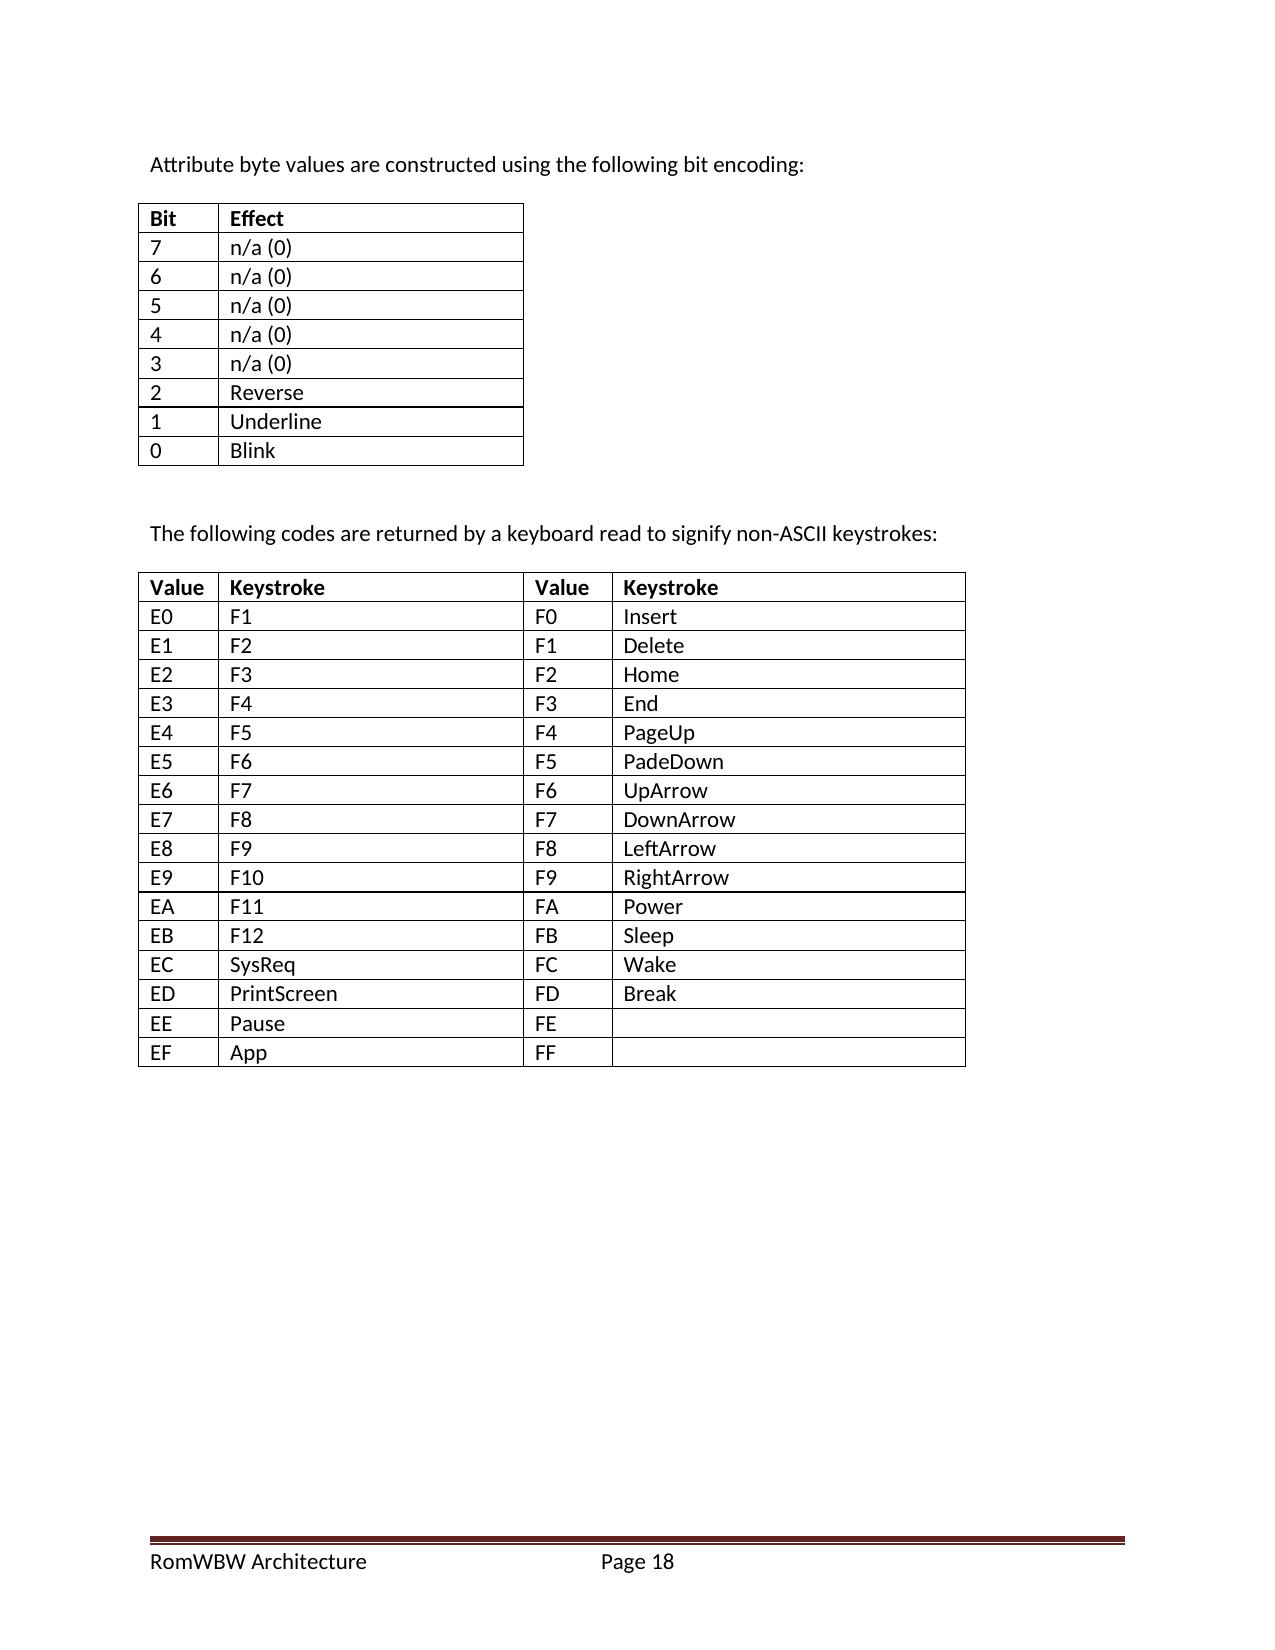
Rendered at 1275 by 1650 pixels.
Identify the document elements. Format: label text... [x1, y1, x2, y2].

table_header Value [139, 573, 218, 601]
table_cell FD [524, 980, 612, 1008]
table_header Keystroke [219, 573, 523, 601]
table_cell E0 [139, 602, 218, 630]
table_cell 7 [139, 233, 218, 261]
table_cell Power [613, 893, 965, 920]
table_cell F1 [524, 631, 612, 659]
table_cell PageUp [613, 718, 965, 746]
table_cell E9 [139, 863, 218, 891]
text Attribute byte values are constructed using the following bit encoding: [150, 150, 1125, 178]
table_cell E8 [139, 834, 218, 862]
table_cell EA [139, 893, 218, 920]
table_cell F9 [524, 863, 612, 891]
table_cell F10 [219, 863, 523, 891]
table_header Bit [139, 204, 218, 232]
table_cell n/a (0) [219, 291, 523, 319]
table_cell n/a (0) [219, 233, 523, 261]
table_cell Reverse [219, 379, 523, 406]
table_cell F7 [524, 805, 612, 833]
table_cell RightArrow [613, 863, 965, 891]
table_cell F11 [219, 893, 523, 920]
table_cell F4 [524, 718, 612, 746]
table_cell EC [139, 951, 218, 978]
table_cell 0 [139, 437, 218, 464]
table_cell 5 [139, 291, 218, 319]
table_cell F8 [219, 805, 523, 833]
table_cell F12 [219, 921, 523, 949]
table_cell n/a (0) [219, 320, 523, 348]
table_cell n/a (0) [219, 262, 523, 290]
table_cell F2 [219, 631, 523, 659]
table_cell Insert [613, 602, 965, 630]
table_cell E1 [139, 631, 218, 659]
table_cell [613, 1038, 965, 1066]
text The following codes are returned by a keyboard read to signify non-ASCII keystrokes: [150, 519, 1125, 547]
table_cell FB [524, 921, 612, 949]
table_cell PadeDown [613, 747, 965, 775]
table_cell 3 [139, 349, 218, 377]
table_cell EF [139, 1038, 218, 1066]
table_cell F8 [524, 834, 612, 862]
table_cell Break [613, 980, 965, 1008]
table_cell 4 [139, 320, 218, 348]
table_cell E2 [139, 660, 218, 688]
table_cell EB [139, 921, 218, 949]
table_cell 2 [139, 379, 218, 406]
table_cell 6 [139, 262, 218, 290]
table_cell F7 [219, 776, 523, 804]
table_header Keystroke [613, 573, 965, 601]
table_cell F6 [219, 747, 523, 775]
table_cell UpArrow [613, 776, 965, 804]
table_cell F2 [524, 660, 612, 688]
table_cell E5 [139, 747, 218, 775]
table_cell F5 [219, 718, 523, 746]
table_cell DownArrow [613, 805, 965, 833]
table_cell [613, 1009, 965, 1037]
table_cell Blink [219, 437, 523, 464]
table_cell Underline [219, 408, 523, 436]
table_cell FE [524, 1009, 612, 1037]
table_cell FA [524, 893, 612, 920]
table_cell EE [139, 1009, 218, 1037]
table_cell n/a (0) [219, 349, 523, 377]
table_cell E7 [139, 805, 218, 833]
table_cell App [219, 1038, 523, 1066]
table_cell End [613, 689, 965, 717]
table_cell Wake [613, 951, 965, 978]
table_header Value [524, 573, 612, 601]
table_cell E4 [139, 718, 218, 746]
table_cell ED [139, 980, 218, 1008]
table_cell F6 [524, 776, 612, 804]
table_cell FF [524, 1038, 612, 1066]
table_cell F3 [219, 660, 523, 688]
table_cell Home [613, 660, 965, 688]
table_cell F3 [524, 689, 612, 717]
table_cell Sleep [613, 921, 965, 949]
table_header Effect [219, 204, 523, 232]
table_cell Pause [219, 1009, 523, 1037]
table_cell PrintScreen [219, 980, 523, 1008]
table_cell F1 [219, 602, 523, 630]
table_cell Delete [613, 631, 965, 659]
table_cell SysReq [219, 951, 523, 978]
table_cell E6 [139, 776, 218, 804]
table_cell FC [524, 951, 612, 978]
table_cell F5 [524, 747, 612, 775]
table_cell LeftArrow [613, 834, 965, 862]
table_cell F0 [524, 602, 612, 630]
table_cell F4 [219, 689, 523, 717]
table_cell 1 [139, 408, 218, 436]
table_cell F9 [219, 834, 523, 862]
table_cell E3 [139, 689, 218, 717]
